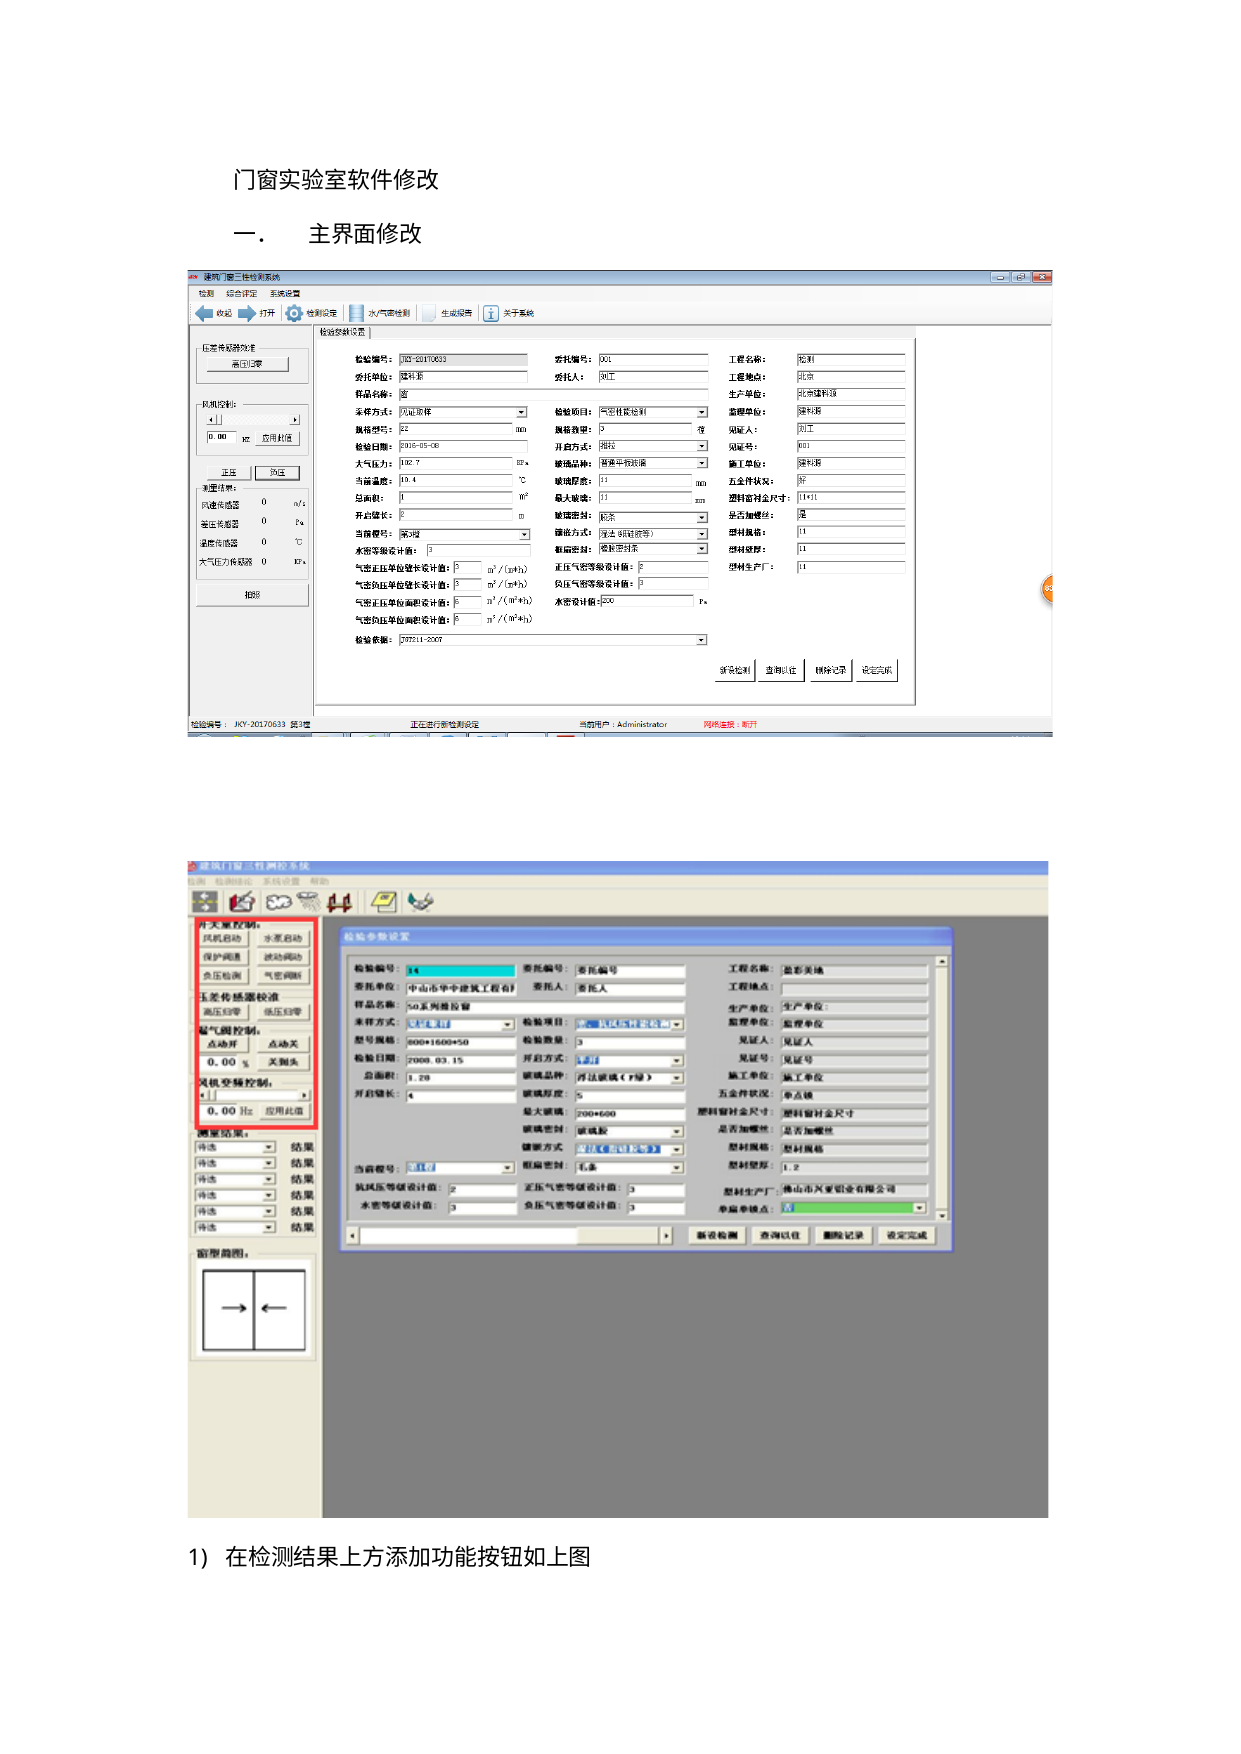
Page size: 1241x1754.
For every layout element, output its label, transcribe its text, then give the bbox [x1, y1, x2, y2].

picture [187, 270, 1053, 737]
list 主界面修改 [233, 216, 1053, 249]
list 在检测结果上方添加功能按钮如上图 [187, 1538, 1053, 1572]
text 门窗实验室软件修改 [187, 162, 1053, 195]
picture [187, 861, 1049, 1518]
